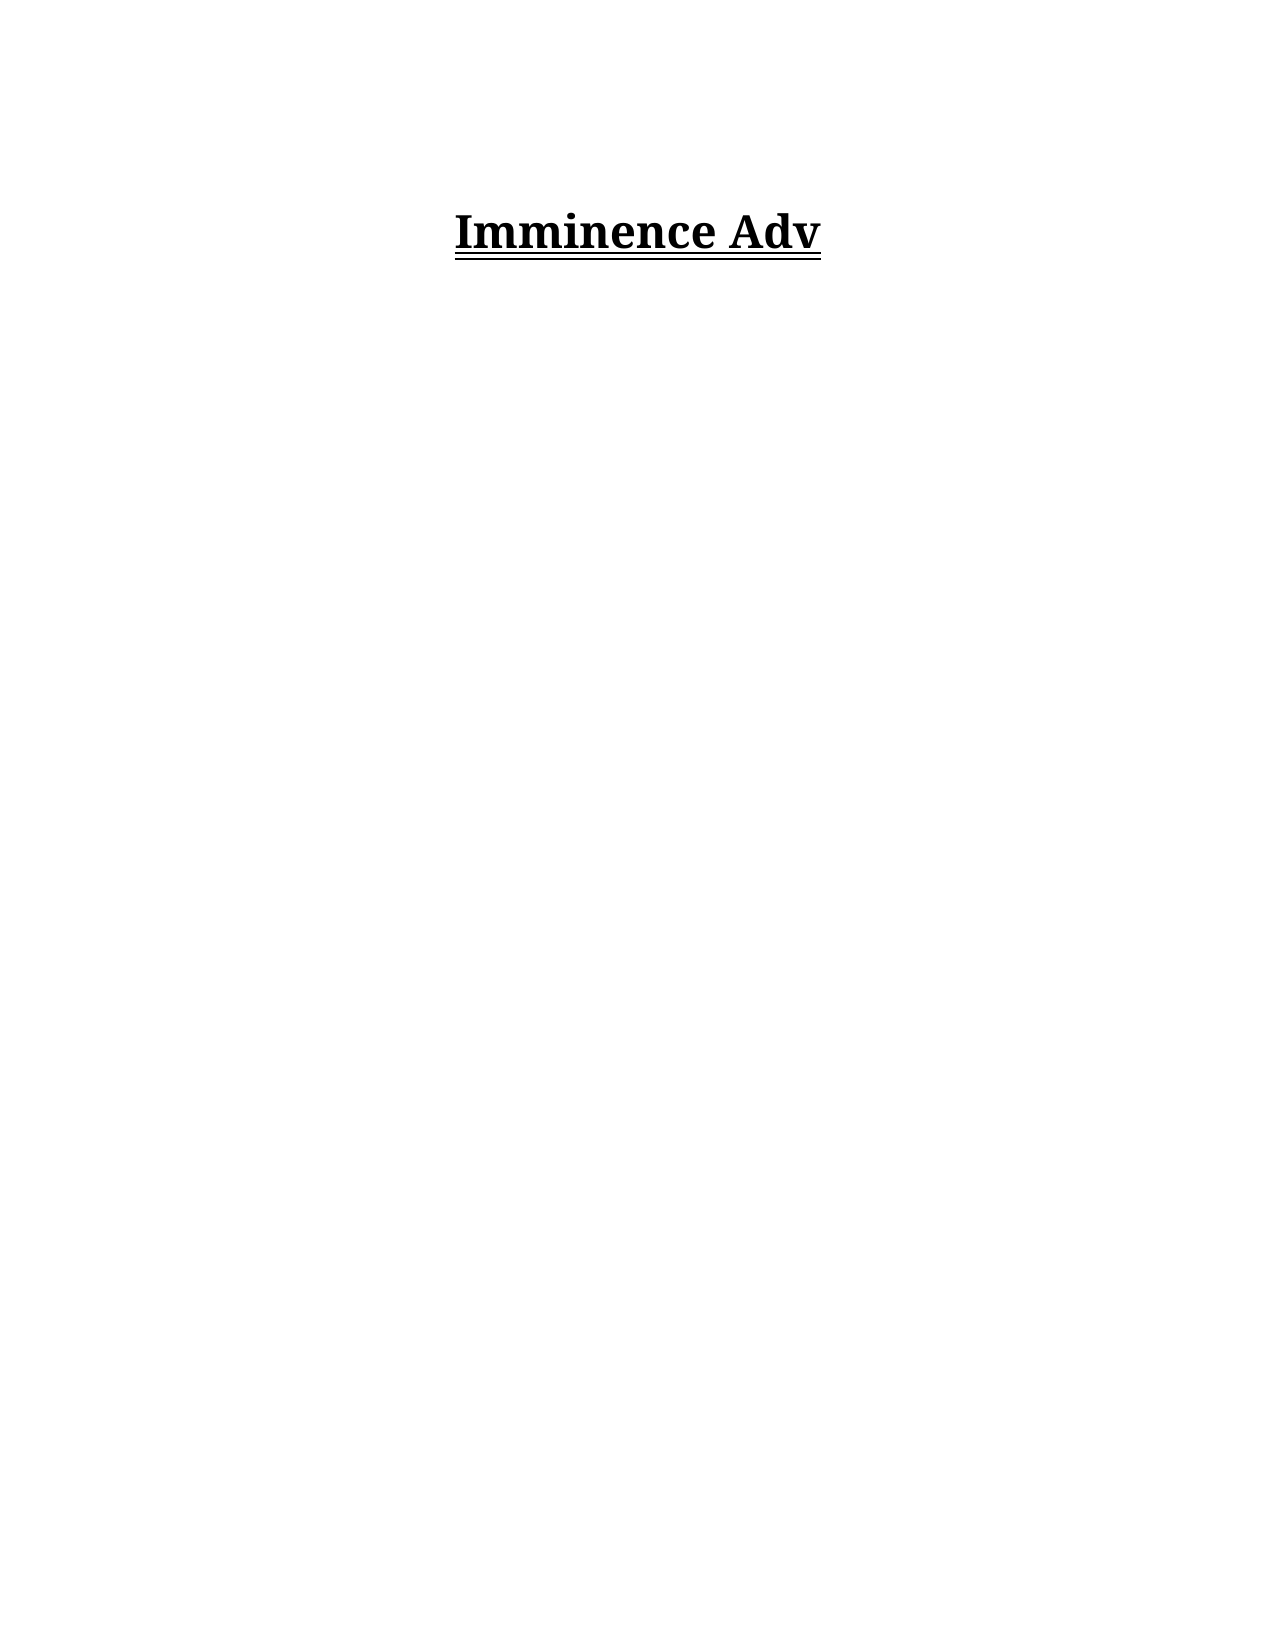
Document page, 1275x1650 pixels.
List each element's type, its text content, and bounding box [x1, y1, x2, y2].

subtitle Imminence Adv [150, 200, 1125, 262]
